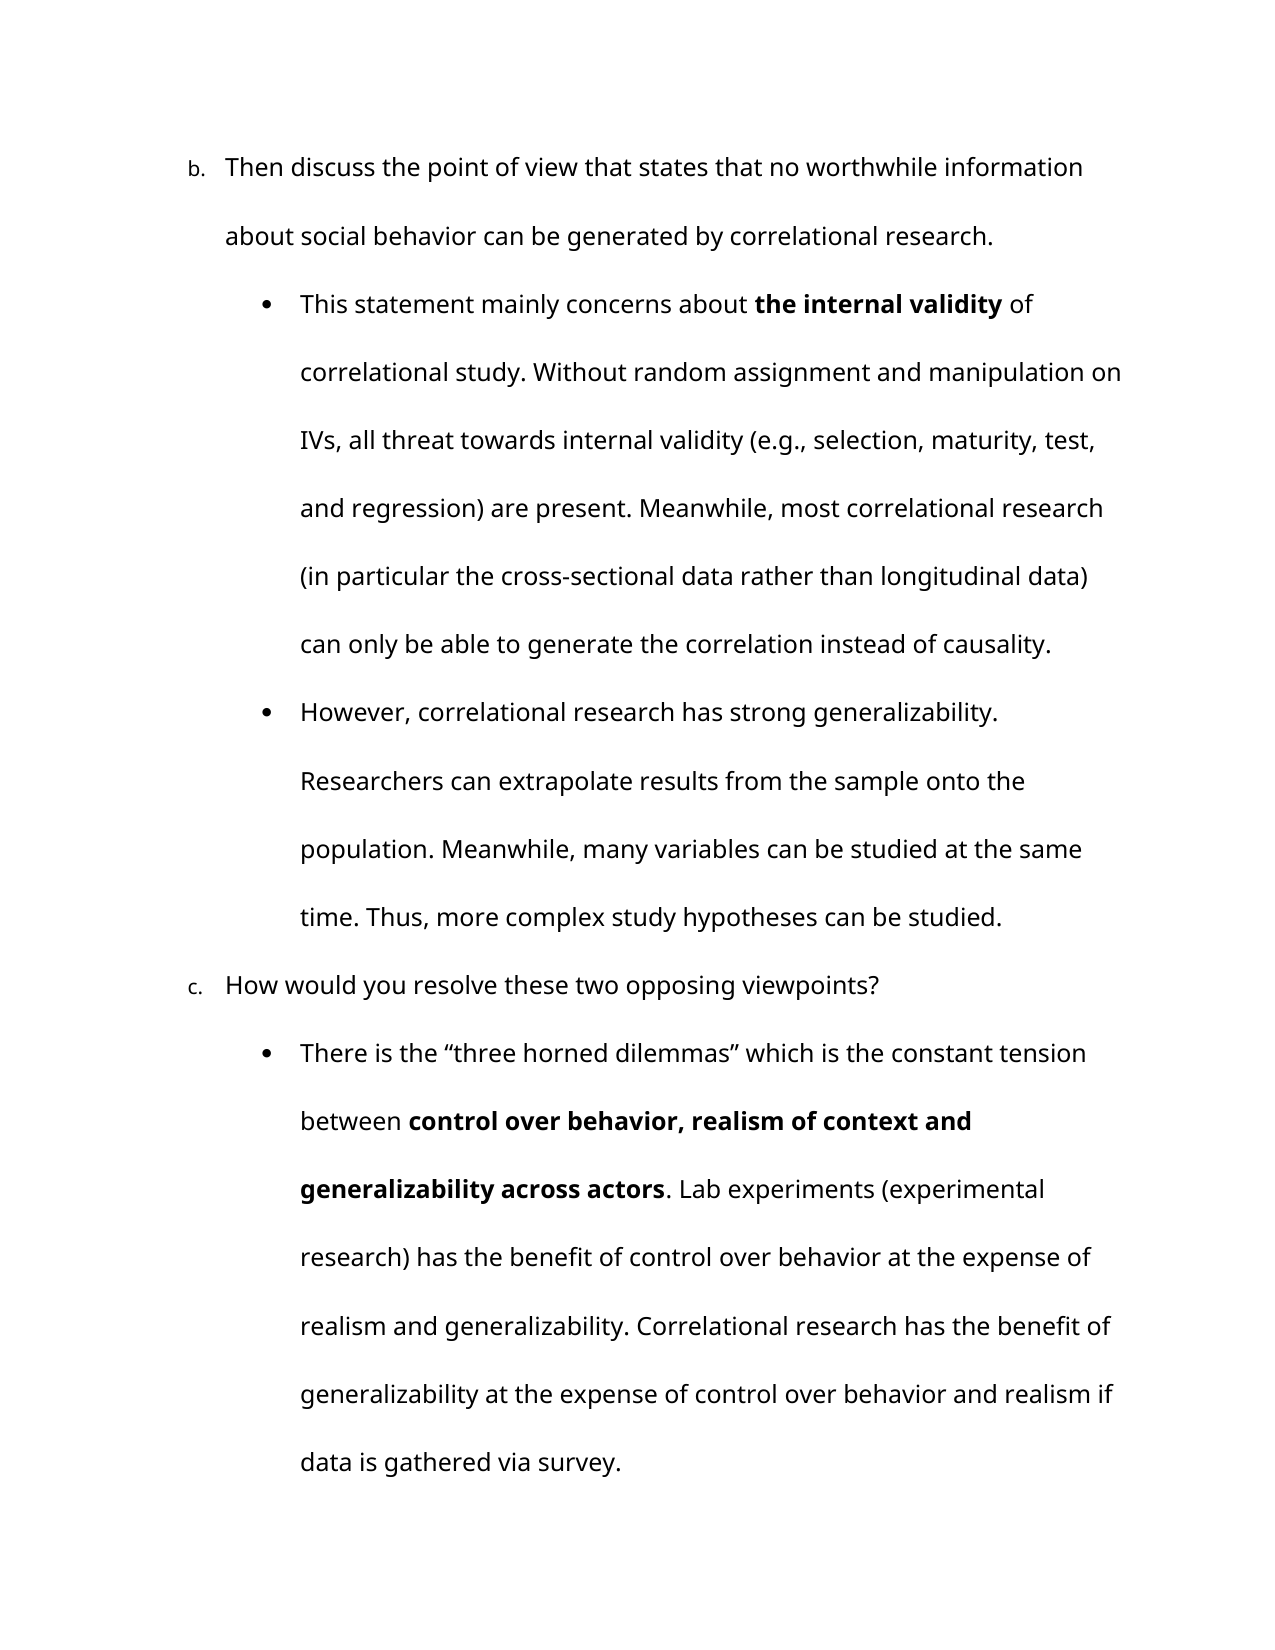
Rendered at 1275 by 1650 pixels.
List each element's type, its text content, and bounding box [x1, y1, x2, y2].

list However, correlational research has strong generalizability. Researchers can extrapolate results from the sample onto the population. Meanwhile, many variables can be studied at the same time. Thus, more complex study hypotheses can be studied. [262, 695, 1125, 933]
list How would you resolve these two opposing viewpoints? [187, 967, 1125, 1002]
list This statement mainly concerns about the internal validity of correlational study. Without random assignment and manipulation on IVs, all threat towards internal validity (e.g., selection, maturity, test, and regression) are present. Meanwhile, most correlational research (in particular the cross-sectional data rather than longitudinal data) can only be able to generate the correlation instead of causality. [262, 286, 1125, 661]
list There is the “three horned dilemmas” which is the constant tension between control over behavior, realism of context and generalizability across actors. Lab experiments (experimental research) has the benefit of control over behavior at the expense of realism and generalizability. Correlational research has the benefit of generalizability at the expense of control over behavior and realism if data is gathered via survey. [262, 1036, 1125, 1478]
list Then discuss the point of view that states that no worthwhile information about social behavior can be generated by correlational research. [187, 150, 1125, 252]
